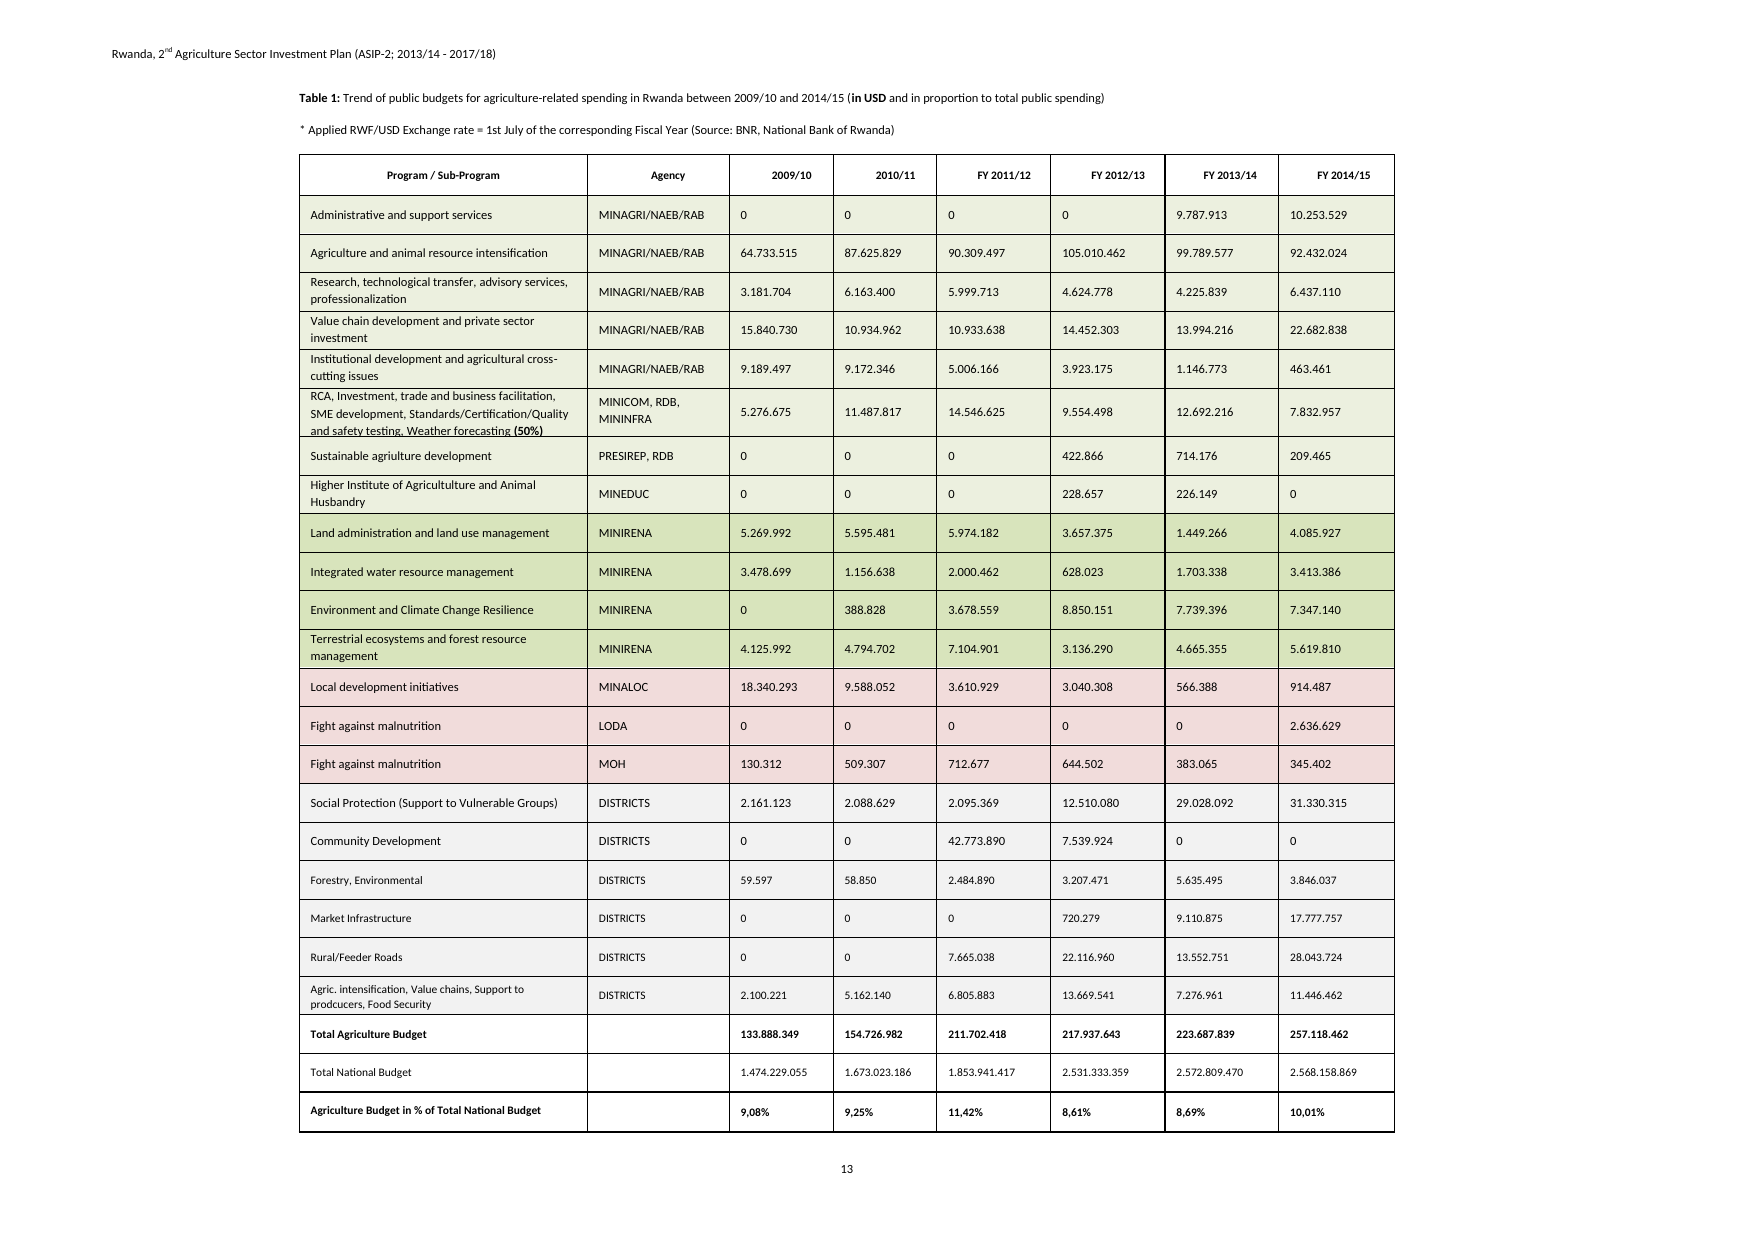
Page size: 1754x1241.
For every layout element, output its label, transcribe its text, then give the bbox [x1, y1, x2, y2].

table_cell MINIRENA [588, 630, 729, 667]
table_cell 7.276.961 [1166, 977, 1278, 1014]
table_cell 217.937.643 [1051, 1015, 1164, 1053]
table_cell 7.739.396 [1166, 591, 1278, 629]
table_cell 5.006.166 [937, 350, 1050, 388]
table_cell 9.787.913 [1166, 196, 1278, 233]
table_cell MINAGRI/NAEB/RAB [588, 312, 729, 349]
table_cell 628.023 [1051, 553, 1164, 590]
table_cell 22.682.838 [1279, 312, 1394, 349]
table_cell 2.095.369 [937, 784, 1050, 822]
table_cell 2.161.123 [730, 784, 833, 822]
table_cell MINIRENA [588, 514, 729, 552]
table_cell 8.850.151 [1051, 591, 1164, 629]
table_cell 1.146.773 [1166, 350, 1278, 388]
table_cell 8,61% [1051, 1093, 1164, 1131]
table_cell 6.163.400 [834, 273, 936, 311]
table_cell 3.413.386 [1279, 553, 1394, 590]
table_cell 223.687.839 [1166, 1015, 1278, 1053]
table_cell 0 [937, 437, 1050, 475]
table_cell 5.162.140 [834, 977, 936, 1014]
table_cell 5.595.481 [834, 514, 936, 552]
table_cell 4.624.778 [1051, 273, 1164, 311]
table_cell 2.568.158.869 [1279, 1054, 1394, 1091]
table_cell 0 [1279, 476, 1394, 513]
table_cell 2.100.221 [730, 977, 833, 1014]
table_cell 4.665.355 [1166, 630, 1278, 667]
table_cell 9.588.052 [834, 669, 936, 706]
table_cell Integrated water resource management [300, 553, 587, 590]
table_cell [588, 1015, 729, 1053]
table_cell 5.999.713 [937, 273, 1050, 311]
table_cell MOH [588, 746, 729, 783]
table_cell 0 [834, 437, 936, 475]
table_cell 8,69% [1166, 1093, 1278, 1131]
table_cell 5.276.675 [730, 389, 833, 436]
table_cell Agriculture Budget in % of Total National Budget [300, 1093, 587, 1131]
table_cell 90.309.497 [937, 235, 1050, 272]
table_cell 3.678.559 [937, 591, 1050, 629]
table_cell DISTRICTS [588, 900, 729, 937]
table_cell 3.478.699 [730, 553, 833, 590]
table_cell 1.474.229.055 [730, 1054, 833, 1091]
table_cell DISTRICTS [588, 938, 729, 976]
table_cell Sustainable agriulture development [300, 437, 587, 475]
table_header FY 2013/14 [1166, 155, 1278, 195]
text Rwanda, 2nd Agriculture Sector Investment Plan (ASIP-2; 2013/14 - 2017/18) [112, 46, 1394, 61]
table_cell 5.619.810 [1279, 630, 1394, 667]
table_cell 228.657 [1051, 476, 1164, 513]
table_cell 914.487 [1279, 669, 1394, 706]
table_cell 9,08% [730, 1093, 833, 1131]
table_cell MINIRENA [588, 553, 729, 590]
table_cell 0 [730, 476, 833, 513]
table_cell MINAGRI/NAEB/RAB [588, 196, 729, 233]
table_cell 4.085.927 [1279, 514, 1394, 552]
table_cell [588, 1054, 729, 1091]
table_cell 3.040.308 [1051, 669, 1164, 706]
table_cell 130.312 [730, 746, 833, 783]
table_cell 13.669.541 [1051, 977, 1164, 1014]
table_cell Local development initiatives [300, 669, 587, 706]
table_cell 87.625.829 [834, 235, 936, 272]
table_cell 0 [730, 591, 833, 629]
table_cell Forestry, Environmental [300, 861, 587, 899]
table_cell Total Agriculture Budget [300, 1015, 587, 1053]
table_cell DISTRICTS [588, 861, 729, 899]
text Table 1: Trend of public budgets for agriculture-related spending in Rwanda between 2009/10 and 2014/15 (in USD and in proportion to total public spending) [299, 90, 1394, 106]
table_header Agency [588, 155, 729, 195]
table_cell 2.000.462 [937, 553, 1050, 590]
table_cell 9.189.497 [730, 350, 833, 388]
table_cell 0 [937, 707, 1050, 744]
table_cell 64.733.515 [730, 235, 833, 272]
table_cell LODA [588, 707, 729, 744]
table_cell 13.552.751 [1166, 938, 1278, 976]
table_cell 0 [937, 196, 1050, 233]
table_cell 2.484.890 [937, 861, 1050, 899]
table_cell Terrestrial ecosystems and forest resource management [300, 630, 587, 667]
table_cell 7.665.038 [937, 938, 1050, 976]
table_cell 2.088.629 [834, 784, 936, 822]
table_cell 0 [730, 707, 833, 744]
table_cell 0 [834, 823, 936, 860]
table_cell 99.789.577 [1166, 235, 1278, 272]
table_header Program / Sub-Program [300, 155, 587, 195]
table_cell 3.207.471 [1051, 861, 1164, 899]
table_cell 6.805.883 [937, 977, 1050, 1014]
table_cell 0 [834, 938, 936, 976]
table_cell 10.933.638 [937, 312, 1050, 349]
table_cell 11.487.817 [834, 389, 936, 436]
table_cell 15.840.730 [730, 312, 833, 349]
table_cell 226.149 [1166, 476, 1278, 513]
table_cell 0 [834, 900, 936, 937]
table_cell 5.269.992 [730, 514, 833, 552]
table_cell 12.692.216 [1166, 389, 1278, 436]
table_cell MINAGRI/NAEB/RAB [588, 273, 729, 311]
table_cell DISTRICTS [588, 823, 729, 860]
table_cell 92.432.024 [1279, 235, 1394, 272]
table_cell [588, 1093, 729, 1131]
table_cell 2.531.333.359 [1051, 1054, 1164, 1091]
table_cell 1.853.941.417 [937, 1054, 1050, 1091]
table_cell 0 [1051, 196, 1164, 233]
table_cell 7.832.957 [1279, 389, 1394, 436]
table_cell 644.502 [1051, 746, 1164, 783]
table_cell 59.597 [730, 861, 833, 899]
table_cell 1.449.266 [1166, 514, 1278, 552]
table_cell 4.794.702 [834, 630, 936, 667]
table_cell Agric. intensification, Value chains, Support to prodcucers, Food Security [300, 977, 587, 1014]
table_cell 0 [730, 823, 833, 860]
table_cell Market Infrastructure [300, 900, 587, 937]
text * Applied RWF/USD Exchange rate = 1st July of the corresponding Fiscal Year (Source: BNR, National Bank of Rwanda) [299, 122, 1394, 138]
table_cell MINICOM, RDB, MININFRA [588, 389, 729, 436]
table_cell 1.703.338 [1166, 553, 1278, 590]
table_cell 257.118.462 [1279, 1015, 1394, 1053]
table_cell 13.994.216 [1166, 312, 1278, 349]
table_cell 0 [730, 938, 833, 976]
table_cell 133.888.349 [730, 1015, 833, 1053]
table_cell 0 [834, 476, 936, 513]
table_cell Community Development [300, 823, 587, 860]
table_cell Agriculture and animal resource intensification [300, 235, 587, 272]
table_cell DISTRICTS [588, 977, 729, 1014]
table_cell 0 [1166, 823, 1278, 860]
table_cell 4.225.839 [1166, 273, 1278, 311]
table_cell 10,01% [1279, 1093, 1394, 1131]
table_cell 463.461 [1279, 350, 1394, 388]
table_cell 12.510.080 [1051, 784, 1164, 822]
table_cell 17.777.757 [1279, 900, 1394, 937]
table_cell MINAGRI/NAEB/RAB [588, 350, 729, 388]
table_cell Social Protection (Support to Vulnerable Groups) [300, 784, 587, 822]
table_cell 14.452.303 [1051, 312, 1164, 349]
table_cell 14.546.625 [937, 389, 1050, 436]
table_cell 0 [834, 707, 936, 744]
table_cell 105.010.462 [1051, 235, 1164, 272]
table_cell 1.673.023.186 [834, 1054, 936, 1091]
table_cell 0 [937, 476, 1050, 513]
table_cell 345.402 [1279, 746, 1394, 783]
table_cell 42.773.890 [937, 823, 1050, 860]
table_cell Administrative and support services [300, 196, 587, 233]
table_cell 18.340.293 [730, 669, 833, 706]
table_cell 11,42% [937, 1093, 1050, 1131]
table_cell 9,25% [834, 1093, 936, 1131]
table_cell 0 [1279, 823, 1394, 860]
table_cell 0 [937, 900, 1050, 937]
table_cell 2.572.809.470 [1166, 1054, 1278, 1091]
table_cell Higher Institute of Agricultulture and Animal Husbandry [300, 476, 587, 513]
table_cell 3.846.037 [1279, 861, 1394, 899]
table_header 2009/10 [730, 155, 833, 195]
table_cell 10.934.962 [834, 312, 936, 349]
table_cell 9.172.346 [834, 350, 936, 388]
table_cell 31.330.315 [1279, 784, 1394, 822]
table_cell 7.104.901 [937, 630, 1050, 667]
table_cell 0 [1051, 707, 1164, 744]
table_cell 29.028.092 [1166, 784, 1278, 822]
table_cell 566.388 [1166, 669, 1278, 706]
table_cell Rural/Feeder Roads [300, 938, 587, 976]
table_cell Land administration and land use management [300, 514, 587, 552]
table_cell Environment and Climate Change Resilience [300, 591, 587, 629]
table_cell 0 [1166, 707, 1278, 744]
table_cell 3.923.175 [1051, 350, 1164, 388]
table_cell 383.065 [1166, 746, 1278, 783]
table_header FY 2012/13 [1051, 155, 1164, 195]
table_cell 3.181.704 [730, 273, 833, 311]
table_cell 209.465 [1279, 437, 1394, 475]
table_cell 0 [730, 437, 833, 475]
table_cell 9.554.498 [1051, 389, 1164, 436]
table_cell 3.136.290 [1051, 630, 1164, 667]
table_header 2010/11 [834, 155, 936, 195]
table_cell 11.446.462 [1279, 977, 1394, 1014]
table_cell 211.702.418 [937, 1015, 1050, 1053]
table_cell PRESIREP, RDB [588, 437, 729, 475]
table_cell 28.043.724 [1279, 938, 1394, 976]
table_cell 3.610.929 [937, 669, 1050, 706]
table_cell 6.437.110 [1279, 273, 1394, 311]
table_cell 714.176 [1166, 437, 1278, 475]
table_cell MINALOC [588, 669, 729, 706]
table_header FY 2011/12 [937, 155, 1050, 195]
table_cell Research, technological transfer, advisory services, professionalization [300, 273, 587, 311]
table_cell 10.253.529 [1279, 196, 1394, 233]
table_cell 422.866 [1051, 437, 1164, 475]
table_cell 22.116.960 [1051, 938, 1164, 976]
table_cell MINEDUC [588, 476, 729, 513]
table_cell 0 [834, 196, 936, 233]
table_cell 7.539.924 [1051, 823, 1164, 860]
table_cell 509.307 [834, 746, 936, 783]
table_cell 0 [730, 900, 833, 937]
table_cell Value chain development and private sector investment [300, 312, 587, 349]
table_cell Total National Budget [300, 1054, 587, 1091]
table_cell 2.636.629 [1279, 707, 1394, 744]
table_cell Fight against malnutrition [300, 746, 587, 783]
table_cell 388.828 [834, 591, 936, 629]
table_cell Institutional development and agricultural crosscutting issues [300, 350, 587, 388]
table_cell 5.974.182 [937, 514, 1050, 552]
table_header FY 2014/15 [1279, 155, 1394, 195]
table_cell RCA, Investment, trade and business facilitation, SME development, Standards/Certification/Quality and safety testing, Weather forecasting (50%) [300, 389, 587, 436]
table_cell 7.347.140 [1279, 591, 1394, 629]
table_cell 720.279 [1051, 900, 1164, 937]
table_cell Fight against malnutrition [300, 707, 587, 744]
table_cell DISTRICTS [588, 784, 729, 822]
table_cell MINIRENA [588, 591, 729, 629]
table_cell 9.110.875 [1166, 900, 1278, 937]
table_cell 4.125.992 [730, 630, 833, 667]
table_cell 0 [730, 196, 833, 233]
table_cell 154.726.982 [834, 1015, 936, 1053]
table_cell 712.677 [937, 746, 1050, 783]
table_cell 1.156.638 [834, 553, 936, 590]
table_cell MINAGRI/NAEB/RAB [588, 235, 729, 272]
table_cell 5.635.495 [1166, 861, 1278, 899]
text 13 [299, 1162, 1394, 1177]
table_cell 3.657.375 [1051, 514, 1164, 552]
table_cell 58.850 [834, 861, 936, 899]
